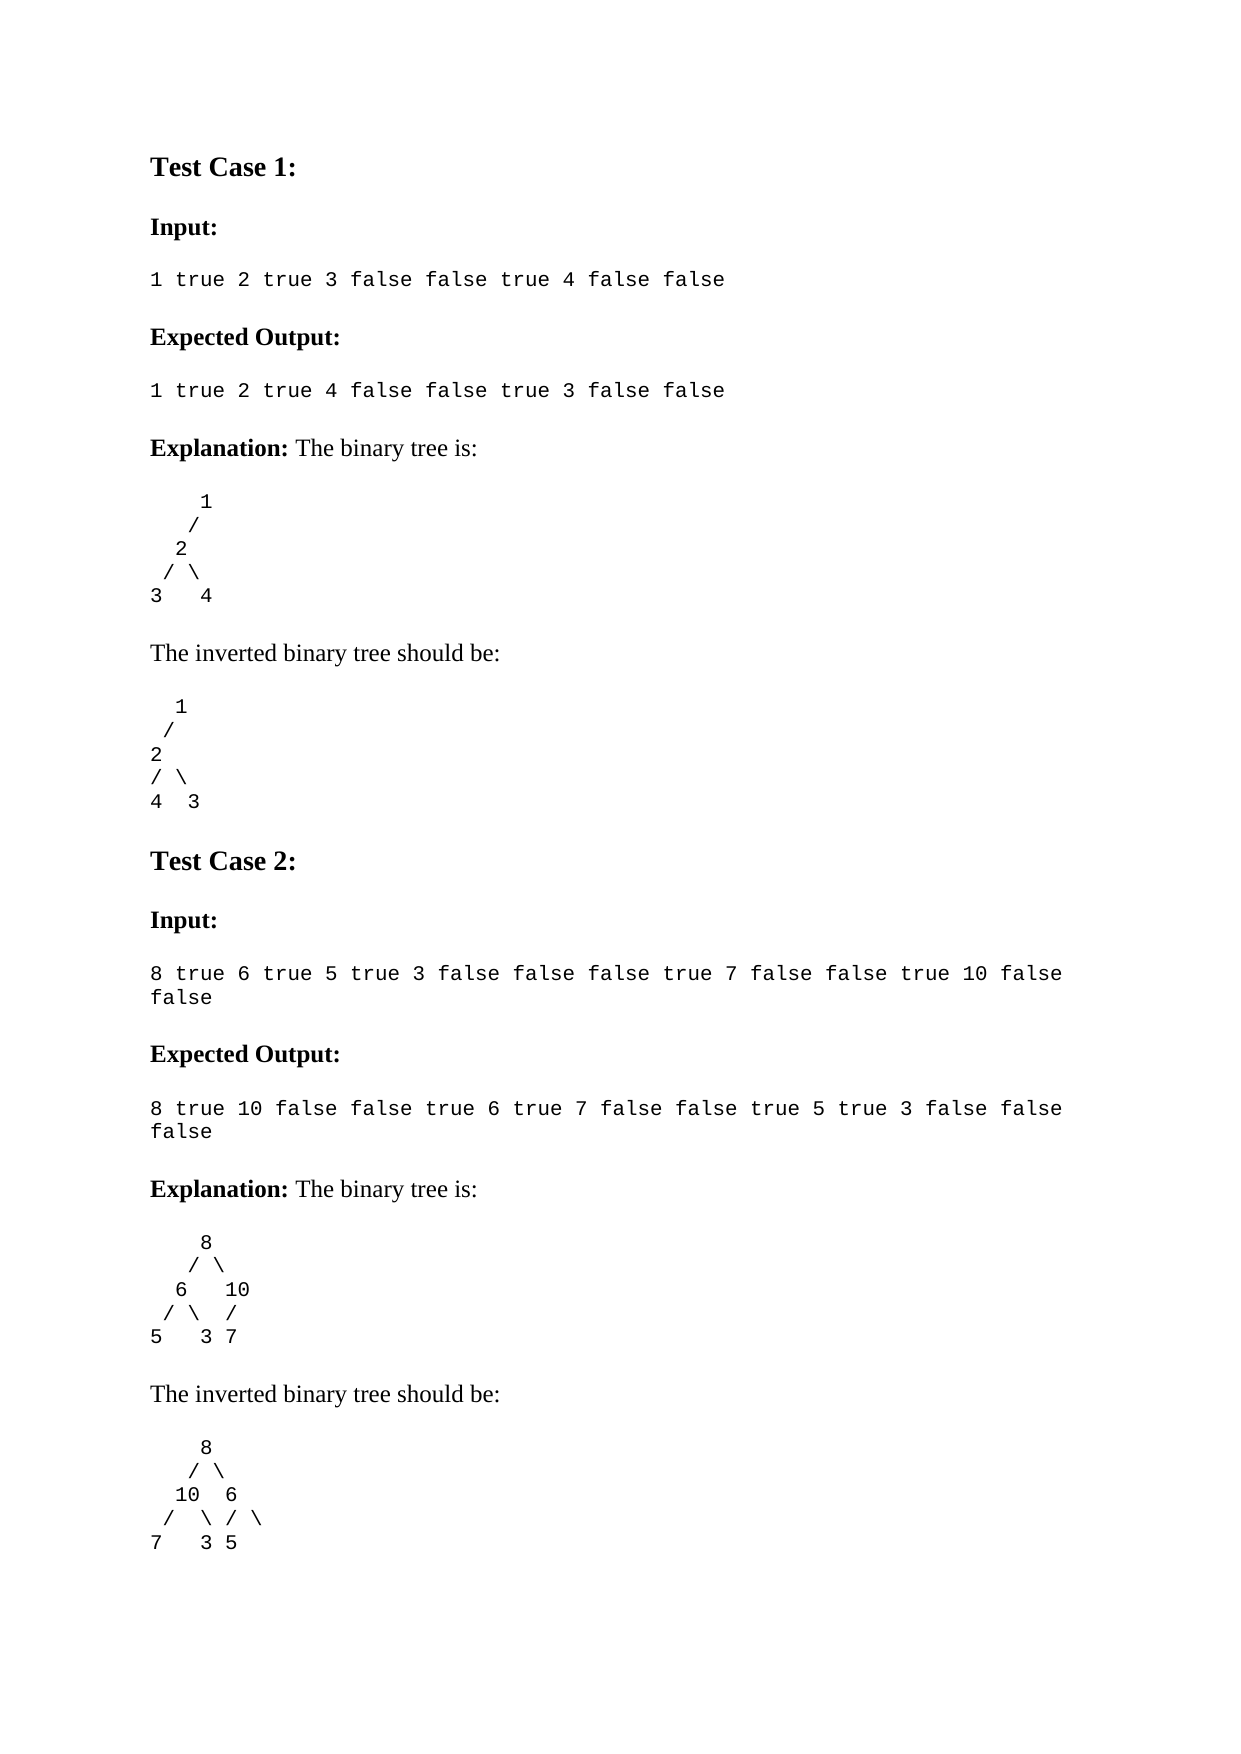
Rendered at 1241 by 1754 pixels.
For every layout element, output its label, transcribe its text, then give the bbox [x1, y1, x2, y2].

text The inverted binary tree should be: [150, 1379, 1090, 1408]
text Expected Output: [150, 322, 1090, 351]
text Expected Output: [150, 1039, 1090, 1068]
text 2 [150, 538, 1090, 562]
text 5 3 7 [150, 1326, 1090, 1350]
text 8 true 10 false false true 6 true 7 false false true 5 true 3 false false false [150, 1097, 1090, 1145]
text / \ [150, 562, 1090, 586]
text / \ [150, 1461, 1090, 1484]
text 10 6 [150, 1484, 1090, 1508]
text Explanation: The binary tree is: [150, 1174, 1090, 1203]
text 8 [150, 1437, 1090, 1461]
text 1 true 2 true 4 false false true 3 false false [150, 380, 1090, 404]
text / \ / \ [150, 1508, 1090, 1532]
text / \ [150, 767, 1090, 791]
text / \ / [150, 1303, 1090, 1326]
text The inverted binary tree should be: [150, 638, 1090, 667]
text 1 [150, 696, 1090, 720]
text Input: [150, 212, 1090, 240]
text 2 [150, 743, 1090, 767]
text 8 true 6 true 5 true 3 false false false true 7 false false true 10 false false [150, 963, 1090, 1010]
text Test Case 2: [150, 844, 1090, 876]
text 8 [150, 1232, 1090, 1256]
text 6 10 [150, 1279, 1090, 1303]
text / \ [150, 1256, 1090, 1279]
text / [150, 514, 1090, 538]
text 4 3 [150, 791, 1090, 814]
text 1 [150, 491, 1090, 514]
text 3 4 [150, 586, 1090, 609]
text 7 3 5 [150, 1532, 1090, 1555]
text / [150, 720, 1090, 743]
text Test Case 1: [150, 150, 1090, 182]
text 1 true 2 true 3 false false true 4 false false [150, 269, 1090, 293]
text Input: [150, 905, 1090, 934]
text Explanation: The binary tree is: [150, 433, 1090, 462]
